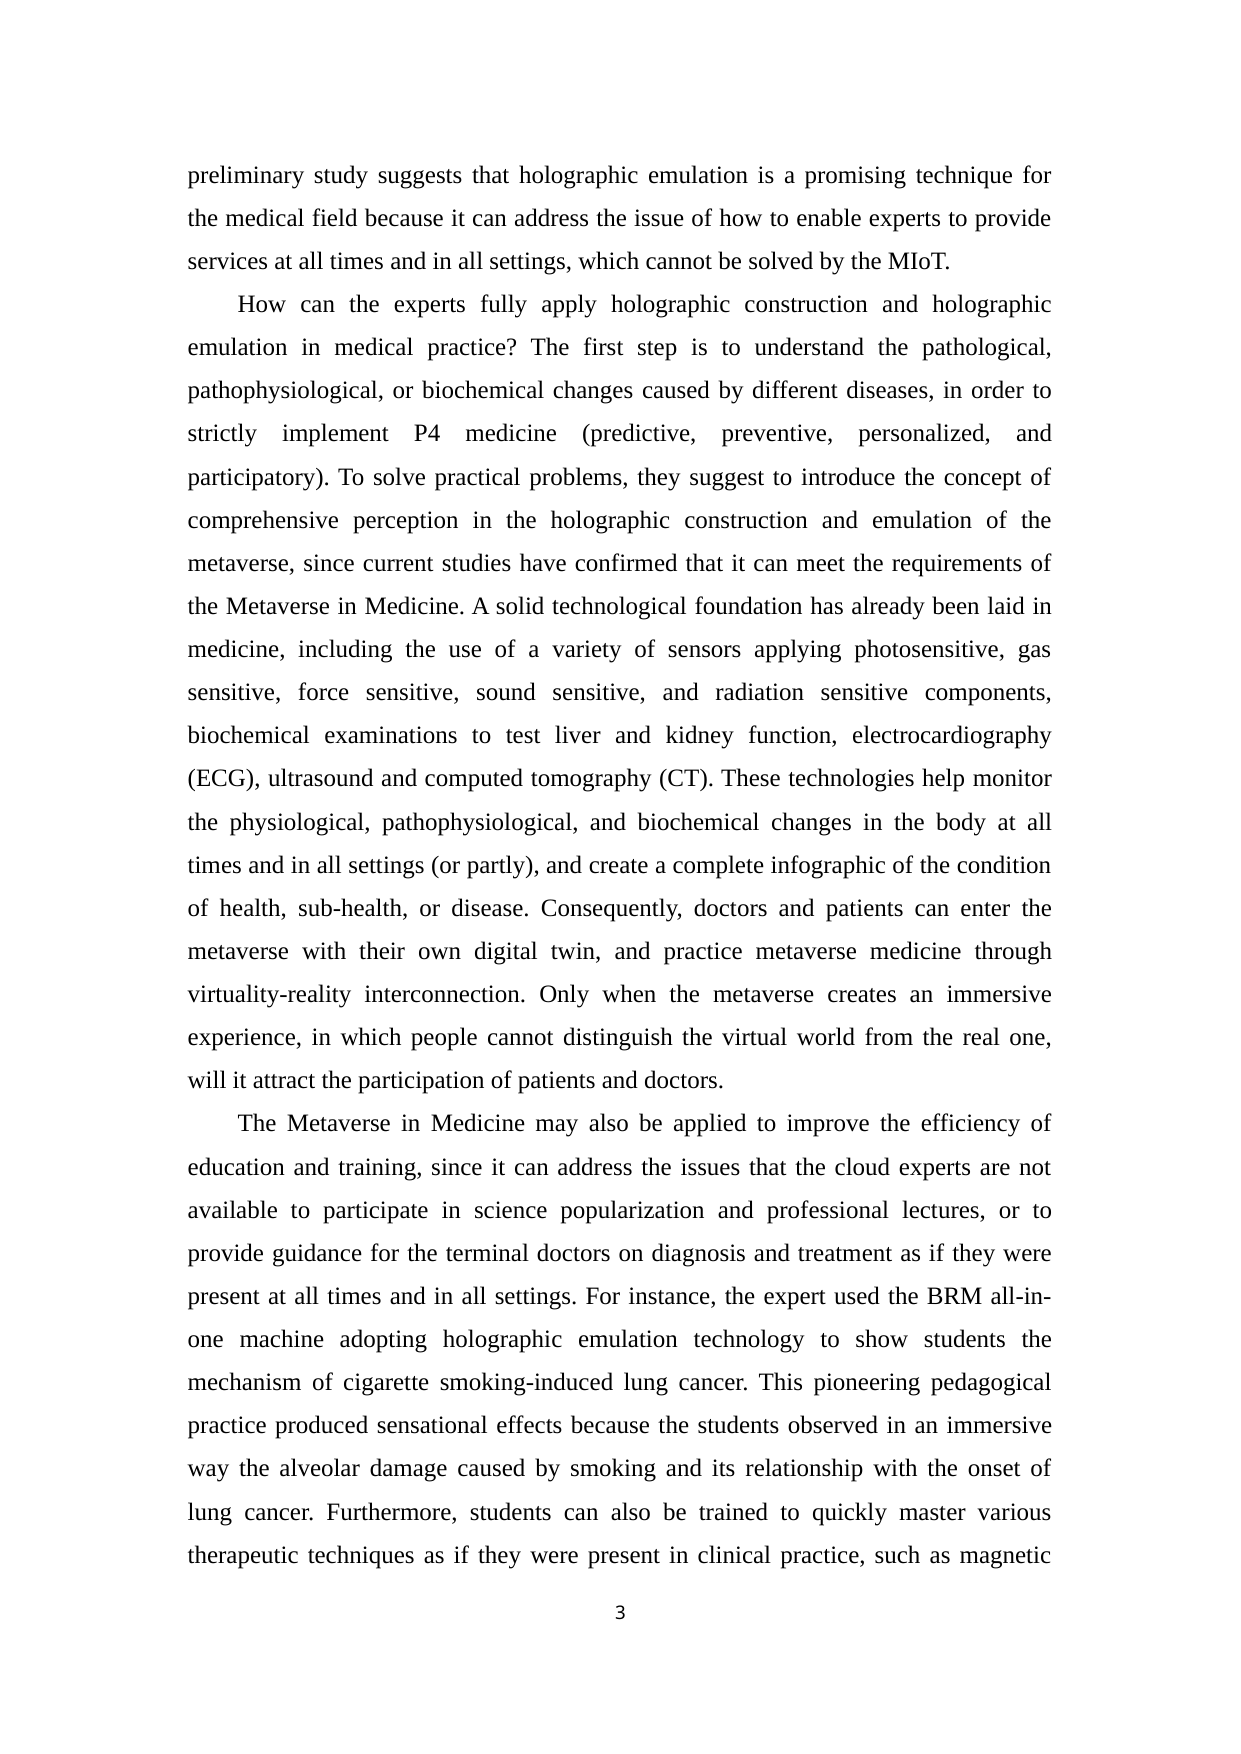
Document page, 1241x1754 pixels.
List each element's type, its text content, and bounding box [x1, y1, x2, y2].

text How can the experts fully apply holographic construction and holographic emulation in medical practice? The first step is to understand the pathological, pathophysiological, or biochemical changes caused by different diseases, in order to strictly implement P4 medicine (predictive, preventive, personalized, and participatory). To solve practical problems, they suggest to introduce the concept of comprehensive perception in the holographic construction and emulation of the metaverse, since current studies have confirmed that it can meet the requirements of the Metaverse in Medicine. A solid technological foundation has already been laid in medicine, including the use of a variety of sensors applying photosensitive, gas sensitive, force sensitive, sound sensitive, and radiation sensitive components, biochemical examinations to test liver and kidney function, electrocardiography (ECG), ultrasound and computed tomography (CT). These technologies help monitor the physiological, pathophysiological, and biochemical changes in the body at all times and in all settings (or partly), and create a complete infographic of the condition of health, sub-health, or disease. Consequently, doctors and patients can enter the metaverse with their own digital twin, and practice metaverse medicine through virtuality-reality interconnection. Only when the metaverse creates an immersive experience, in which people cannot distinguish the virtual world from the real one, will it attract the participation of patients and doctors. [187, 289, 1053, 1094]
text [187, 1108, 1053, 1568]
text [187, 160, 1053, 275]
